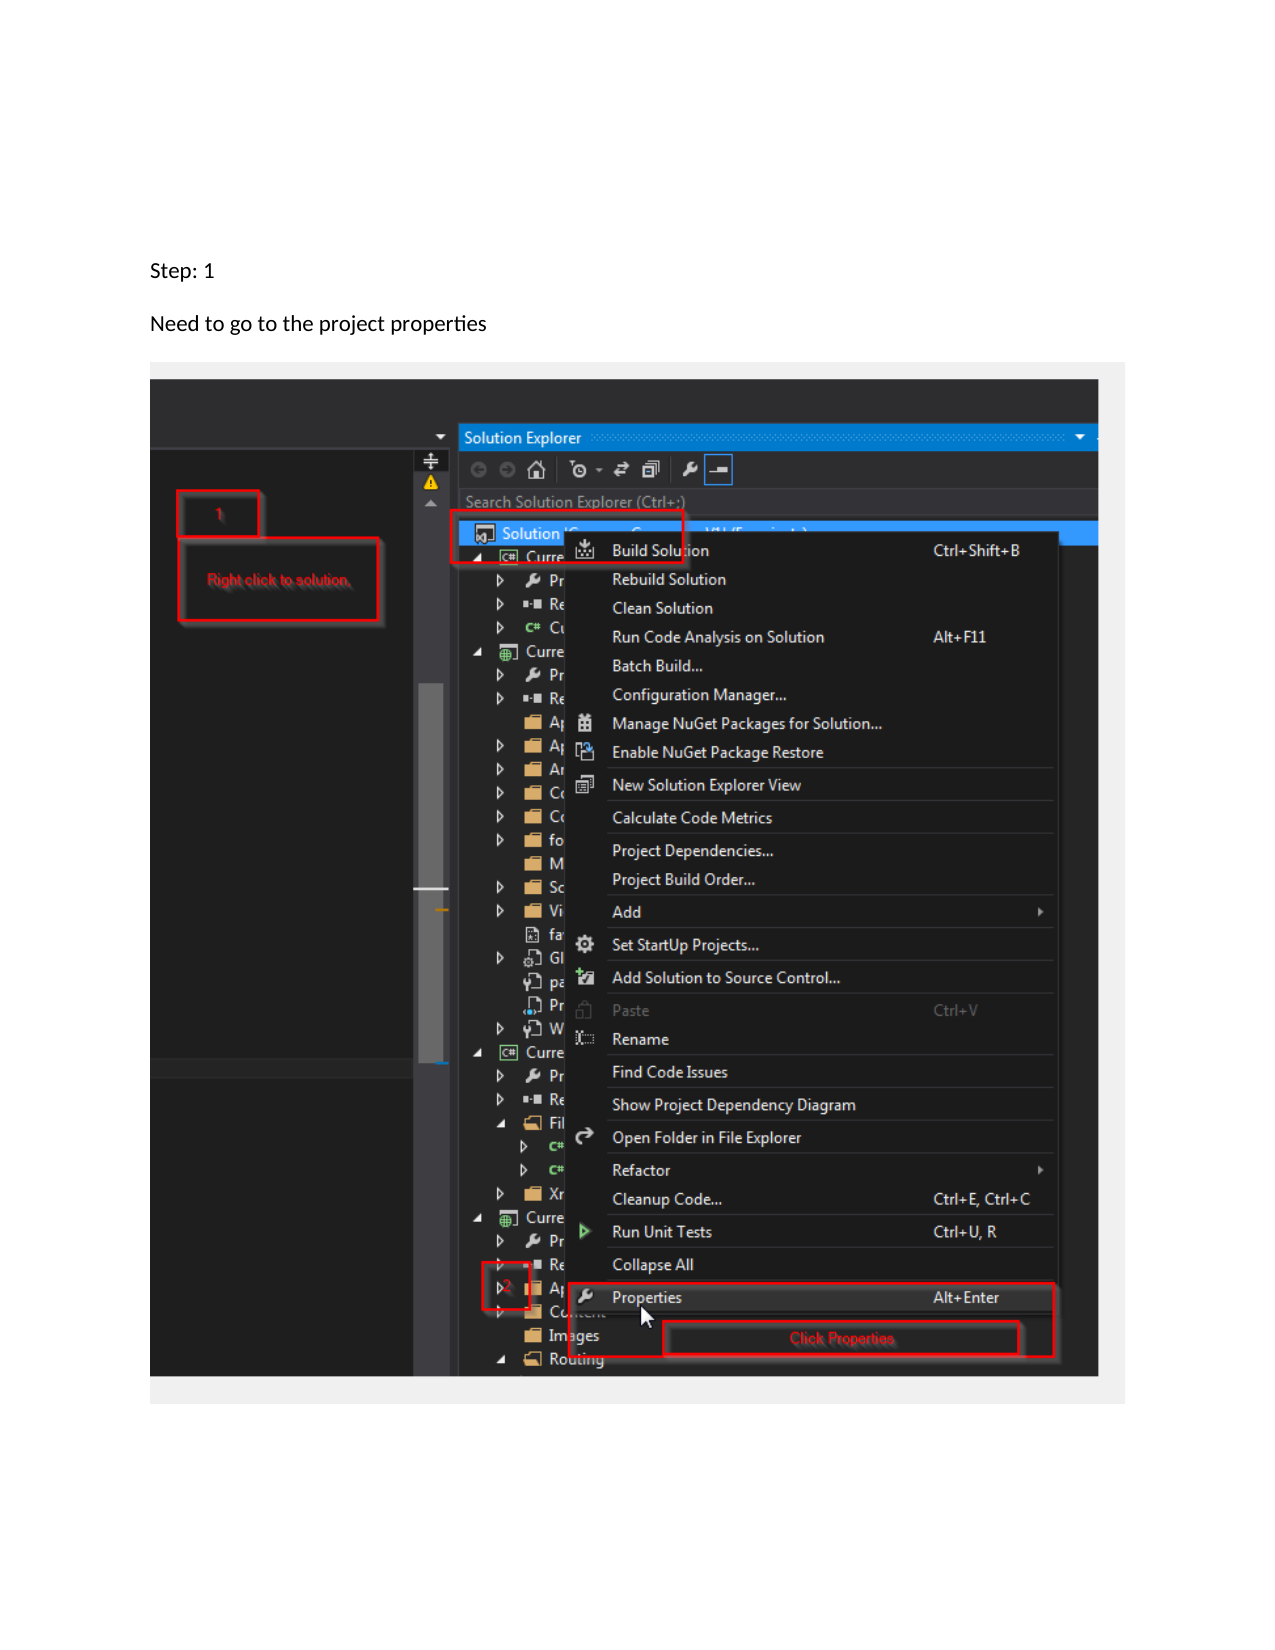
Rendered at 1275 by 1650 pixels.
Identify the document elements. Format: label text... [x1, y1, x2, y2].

text Step: 1 [150, 256, 1125, 284]
picture [150, 362, 1125, 1404]
text Need to go to the project properties [150, 309, 1125, 337]
